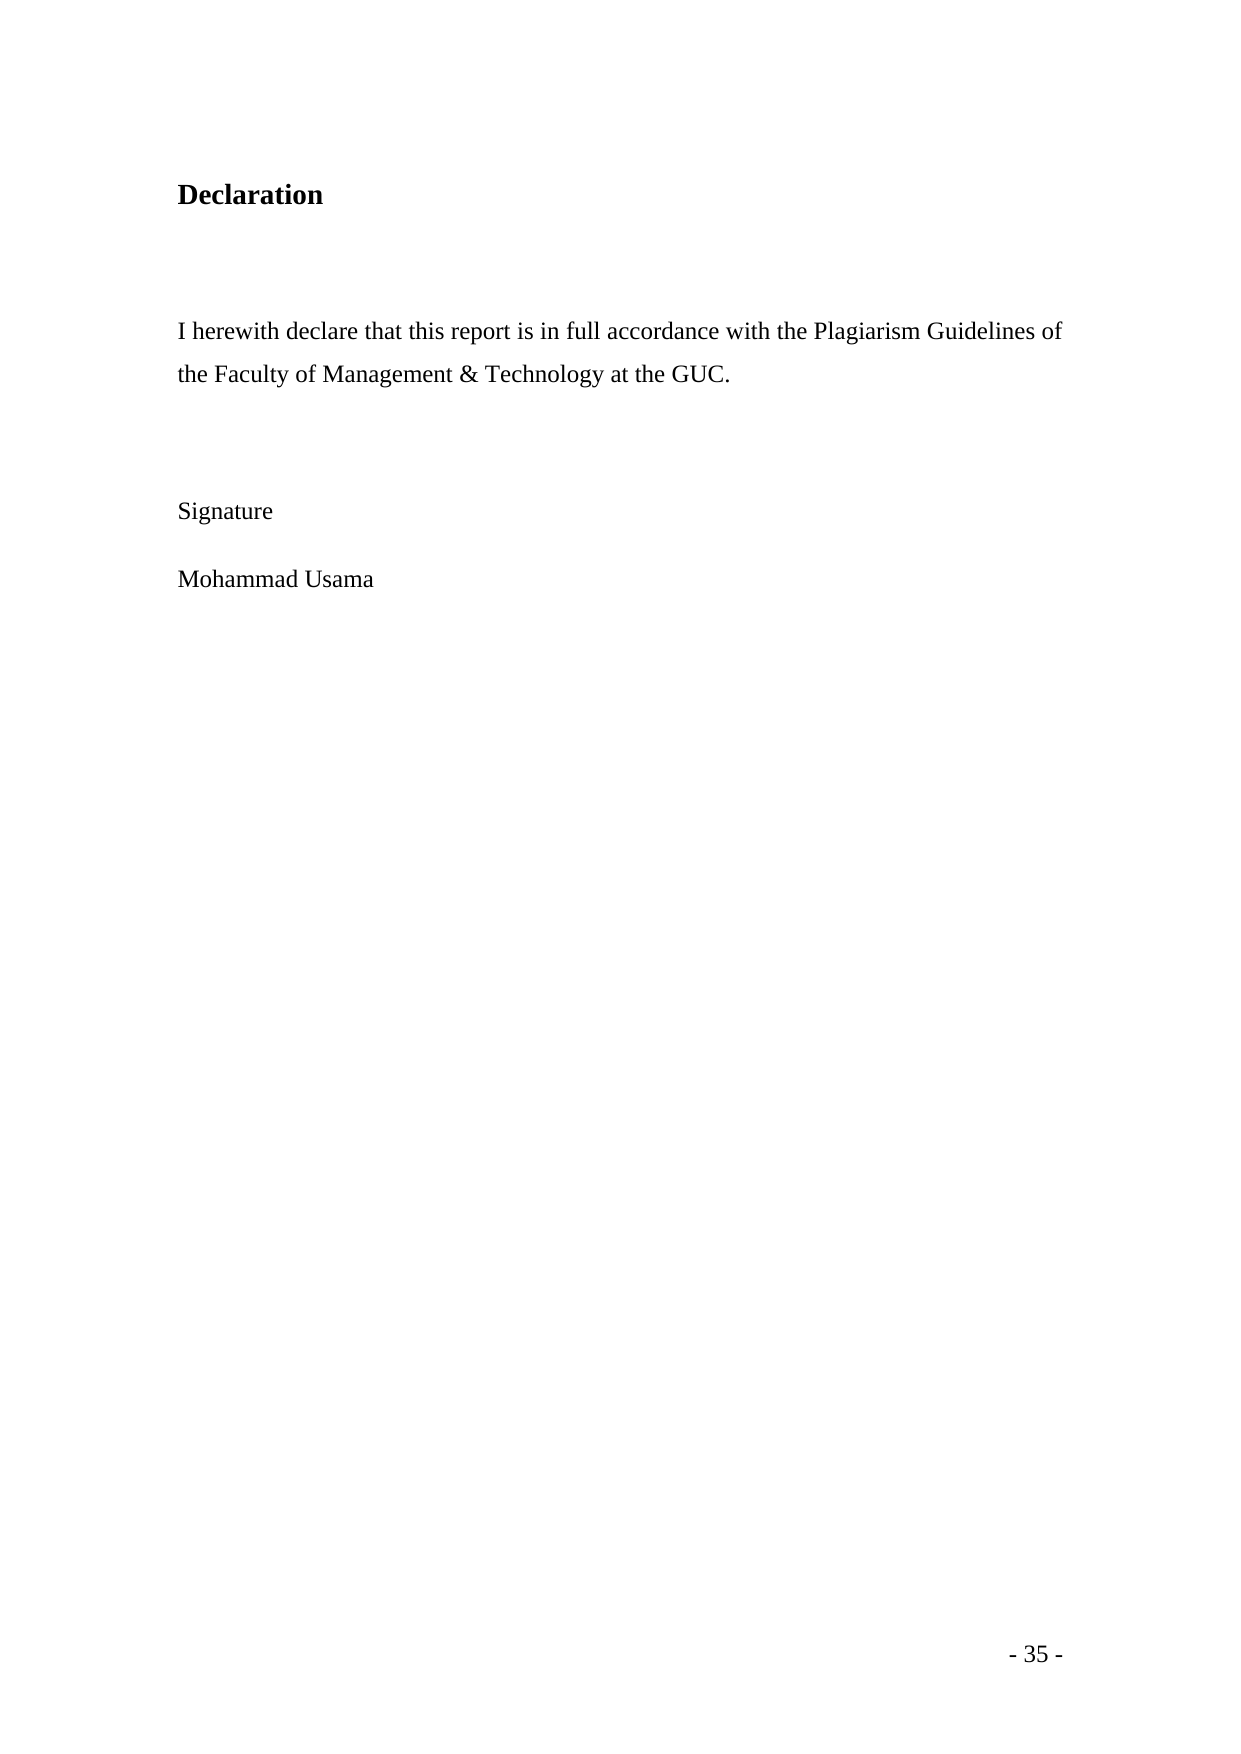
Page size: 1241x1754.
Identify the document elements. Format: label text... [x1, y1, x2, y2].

title Declaration [177, 177, 1063, 211]
text Mohammad Usama [177, 564, 1063, 593]
text Signature [177, 496, 1063, 524]
text I herewith declare that this report is in full accordance with the Plagiarism Guidelines of the Faculty of Management & Technology at the GUC. [177, 316, 1063, 388]
